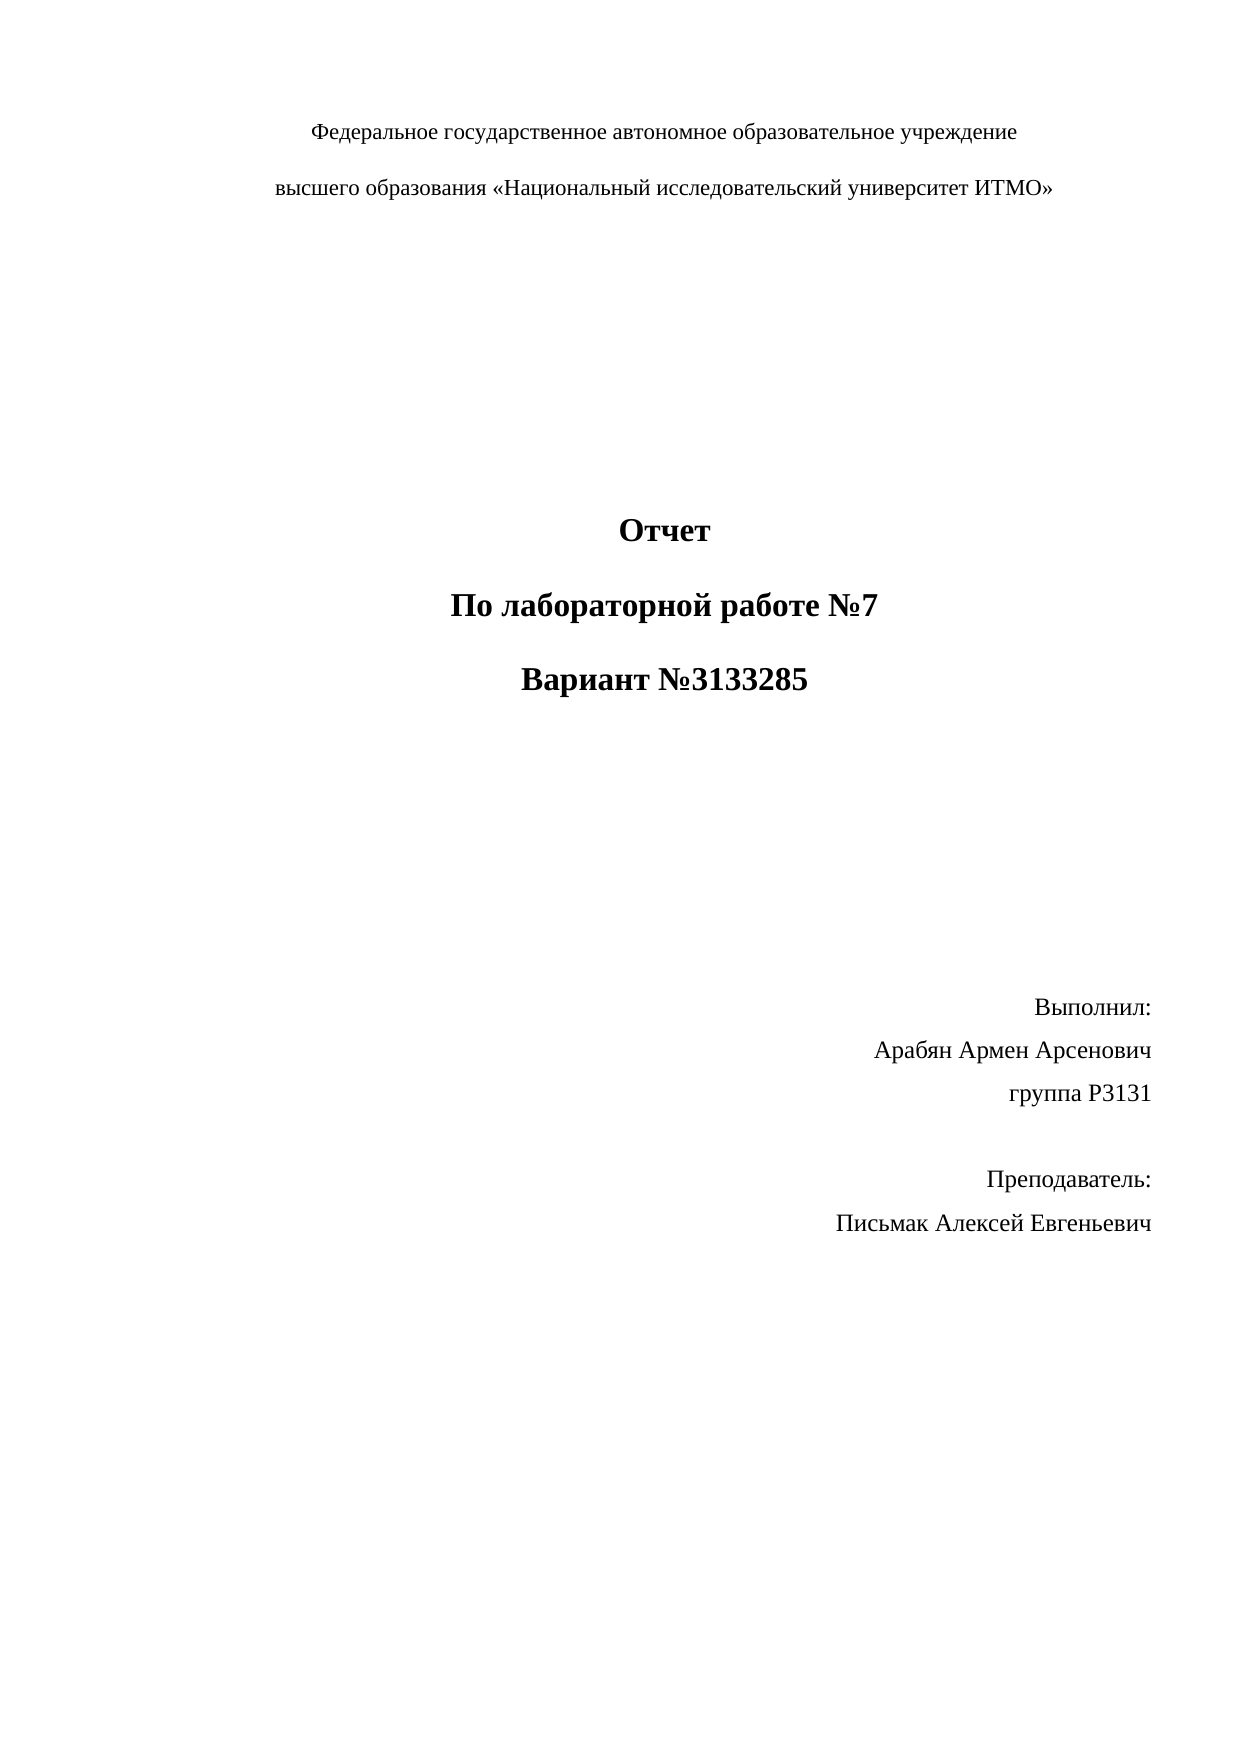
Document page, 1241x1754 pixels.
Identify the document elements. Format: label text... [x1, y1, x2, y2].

text Преподаватель: [177, 1164, 1152, 1193]
text Выполнил: [177, 992, 1152, 1021]
text Письмак Алексей Евгеньевич [177, 1208, 1152, 1236]
text группа Р3131 [177, 1078, 1152, 1107]
text Отчет [177, 511, 1152, 549]
text По лабораторной работе №7 [177, 585, 1152, 623]
text высшего образования «Национальный исследовательский университет ИТМО» [177, 174, 1152, 201]
text Арабян Армен Арсенович [177, 1035, 1152, 1064]
text Вариант №3133285 [177, 659, 1152, 697]
text Федеральное государственное автономное образовательное учреждение [177, 118, 1152, 144]
